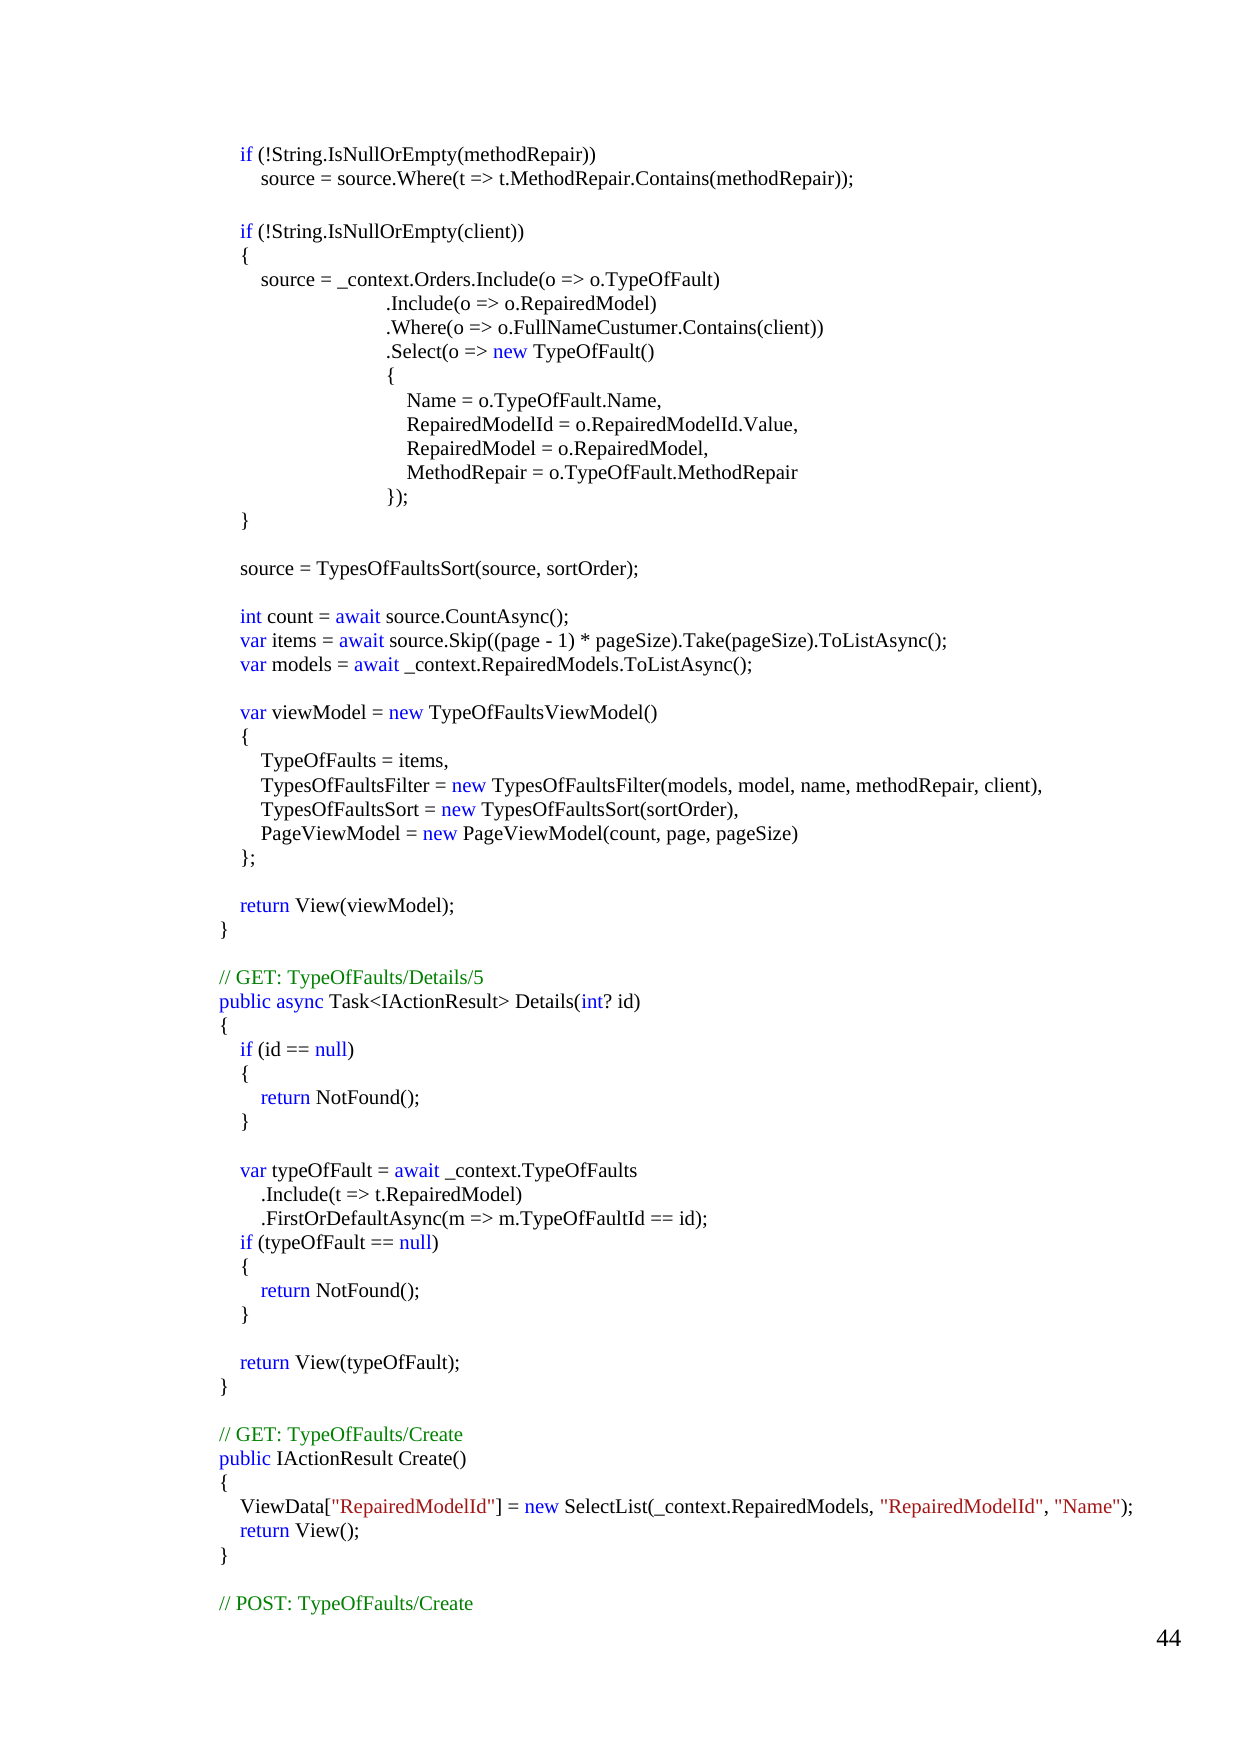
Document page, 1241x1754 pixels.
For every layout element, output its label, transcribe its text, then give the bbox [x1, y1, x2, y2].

text if (!String.IsNullOrEmpty(client)) [177, 219, 1181, 243]
text TypesOfFaultsSort = new TypesOfFaultsSort(sortOrder), [177, 797, 1181, 821]
text TypeOfFaults = items, [177, 748, 1181, 772]
text return View(viewModel); [177, 893, 1181, 917]
text public IActionResult Create() [177, 1446, 1181, 1470]
text TypesOfFaultsFilter = new TypesOfFaultsFilter(models, model, name, methodRepair, client), [177, 772, 1181, 797]
text .Select(o => new TypeOfFault() [177, 339, 1181, 363]
text int count = await source.CountAsync(); [177, 604, 1181, 628]
text if (!String.IsNullOrEmpty(methodRepair)) [177, 142, 1181, 166]
text RepairedModel = o.RepairedModel, [177, 436, 1181, 460]
text { [177, 1254, 1181, 1278]
text }); [177, 484, 1181, 508]
text } [177, 508, 1181, 532]
text RepairedModelId = o.RepairedModelId.Value, [177, 412, 1181, 436]
text source = _context.Orders.Include(o => o.TypeOfFault) [177, 267, 1181, 291]
text return View(); [177, 1518, 1181, 1542]
text return View(typeOfFault); [177, 1350, 1181, 1374]
text { [177, 1013, 1181, 1037]
text .FirstOrDefaultAsync(m => m.TypeOfFaultId == id); [177, 1206, 1181, 1230]
text MethodRepair = o.TypeOfFault.MethodRepair [177, 460, 1181, 484]
text return NotFound(); [177, 1278, 1181, 1302]
text // POST: TypeOfFaults/Create [177, 1591, 1181, 1615]
text var viewModel = new TypeOfFaultsViewModel() [177, 700, 1181, 724]
text if (id == null) [177, 1037, 1181, 1061]
text .Where(o => o.FullNameCustumer.Contains(client)) [177, 315, 1181, 339]
text { [177, 1061, 1181, 1085]
text source = source.Where(t => t.MethodRepair.Contains(methodRepair)); [177, 166, 1181, 190]
text if (typeOfFault == null) [177, 1230, 1181, 1254]
text .Include(o => o.RepairedModel) [177, 291, 1181, 315]
text var items = await source.Skip((page - 1) * pageSize).Take(pageSize).ToListAsync(); [177, 628, 1181, 652]
text } [177, 1374, 1181, 1398]
text source = TypesOfFaultsSort(source, sortOrder); [177, 556, 1181, 580]
text { [177, 1470, 1181, 1494]
text } [177, 1542, 1181, 1567]
text { [177, 724, 1181, 748]
text // GET: TypeOfFaults/Create [177, 1422, 1181, 1446]
text }; [177, 845, 1181, 869]
text PageViewModel = new PageViewModel(count, page, pageSize) [177, 821, 1181, 845]
text .Include(t => t.RepairedModel) [177, 1182, 1181, 1206]
text return NotFound(); [177, 1085, 1181, 1109]
text } [177, 1109, 1181, 1133]
text { [177, 243, 1181, 267]
text public async Task<IActionResult> Details(int? id) [177, 989, 1181, 1013]
text ViewData["RepairedModelId"] = new SelectList(_context.RepairedModels, "RepairedModelId", "Name"); [177, 1494, 1181, 1518]
text } [177, 917, 1181, 941]
text var typeOfFault = await _context.TypeOfFaults [177, 1157, 1181, 1182]
text var models = await _context.RepairedModels.ToListAsync(); [177, 652, 1181, 676]
text { [177, 363, 1181, 387]
text // GET: TypeOfFaults/Details/5 [177, 965, 1181, 989]
text } [177, 1302, 1181, 1326]
text Name = o.TypeOfFault.Name, [177, 387, 1181, 412]
